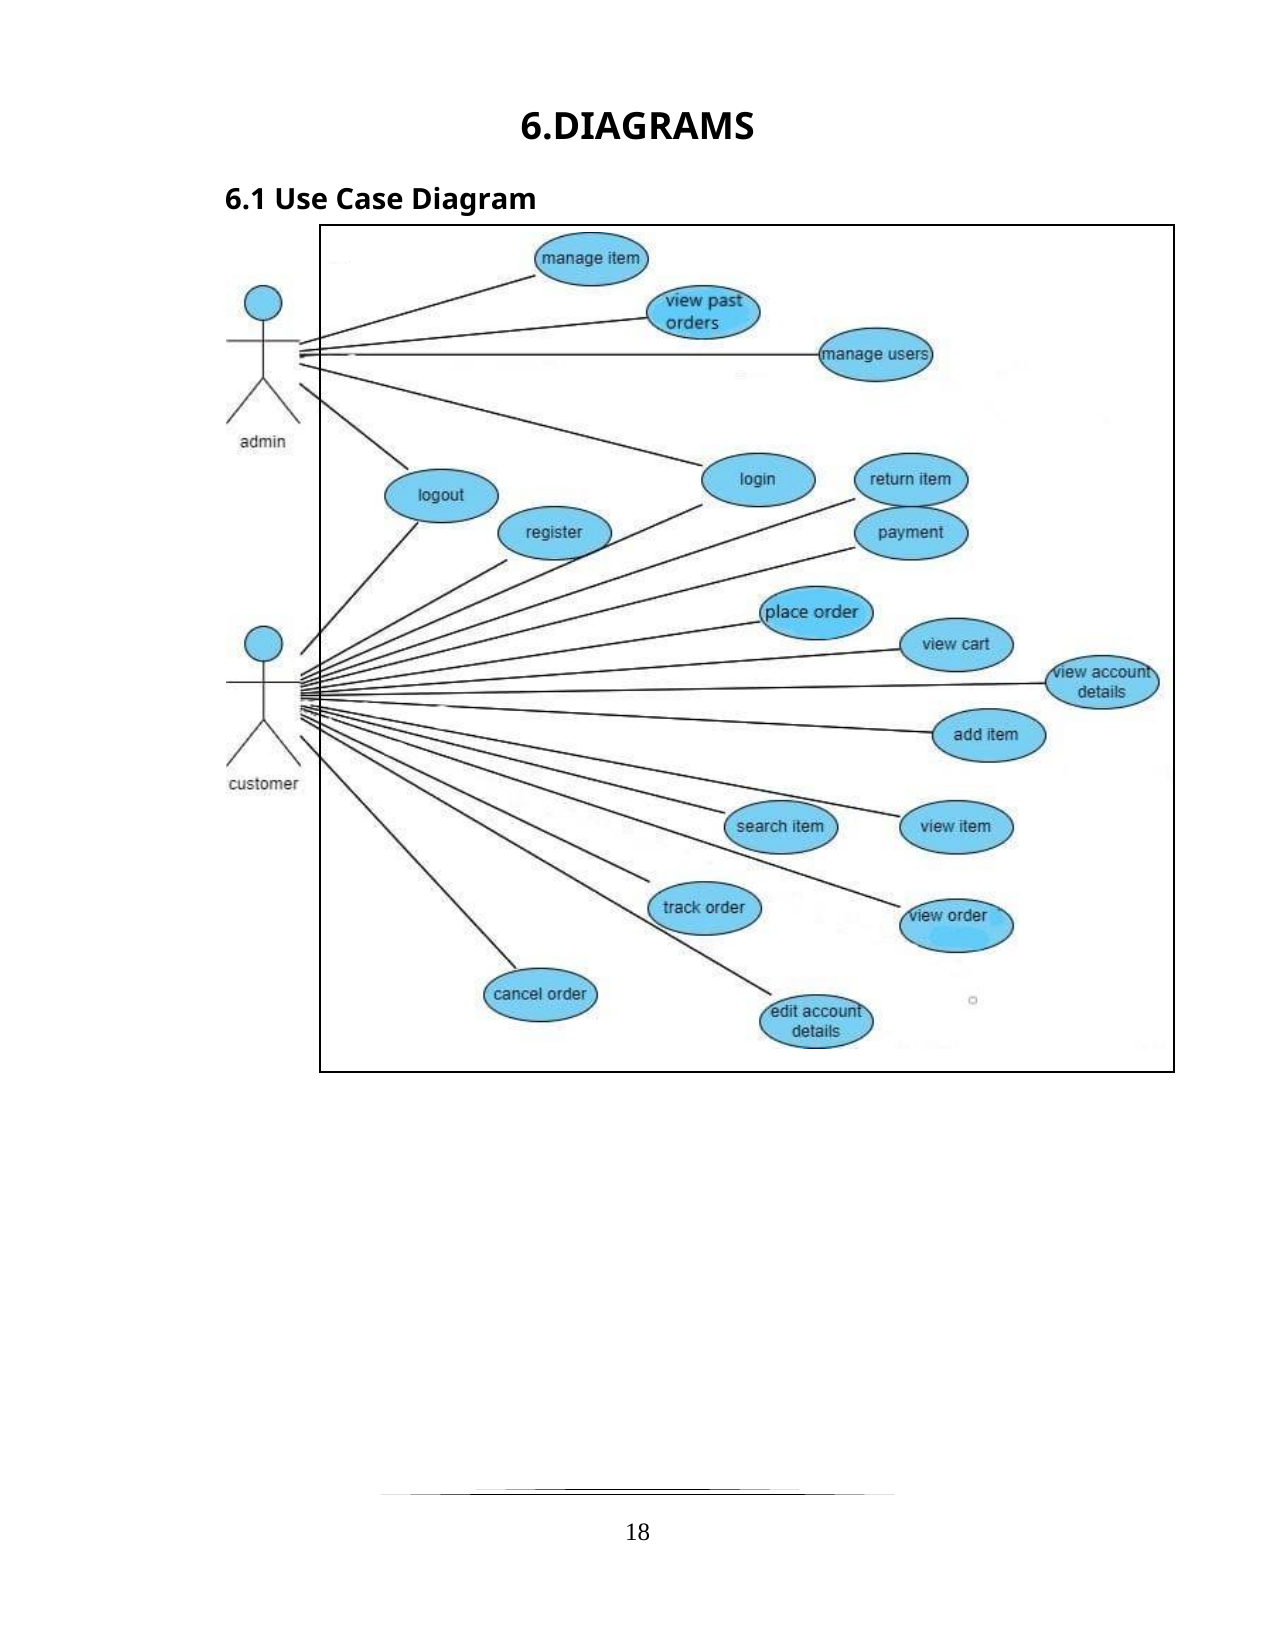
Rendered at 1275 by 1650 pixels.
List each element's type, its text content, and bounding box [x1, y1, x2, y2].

list 6.1 Use Case Diagram [225, 178, 1125, 218]
subtitle 6.DIAGRAMS [150, 99, 1125, 150]
picture [226, 261, 319, 1049]
picture [321, 232, 1173, 1049]
